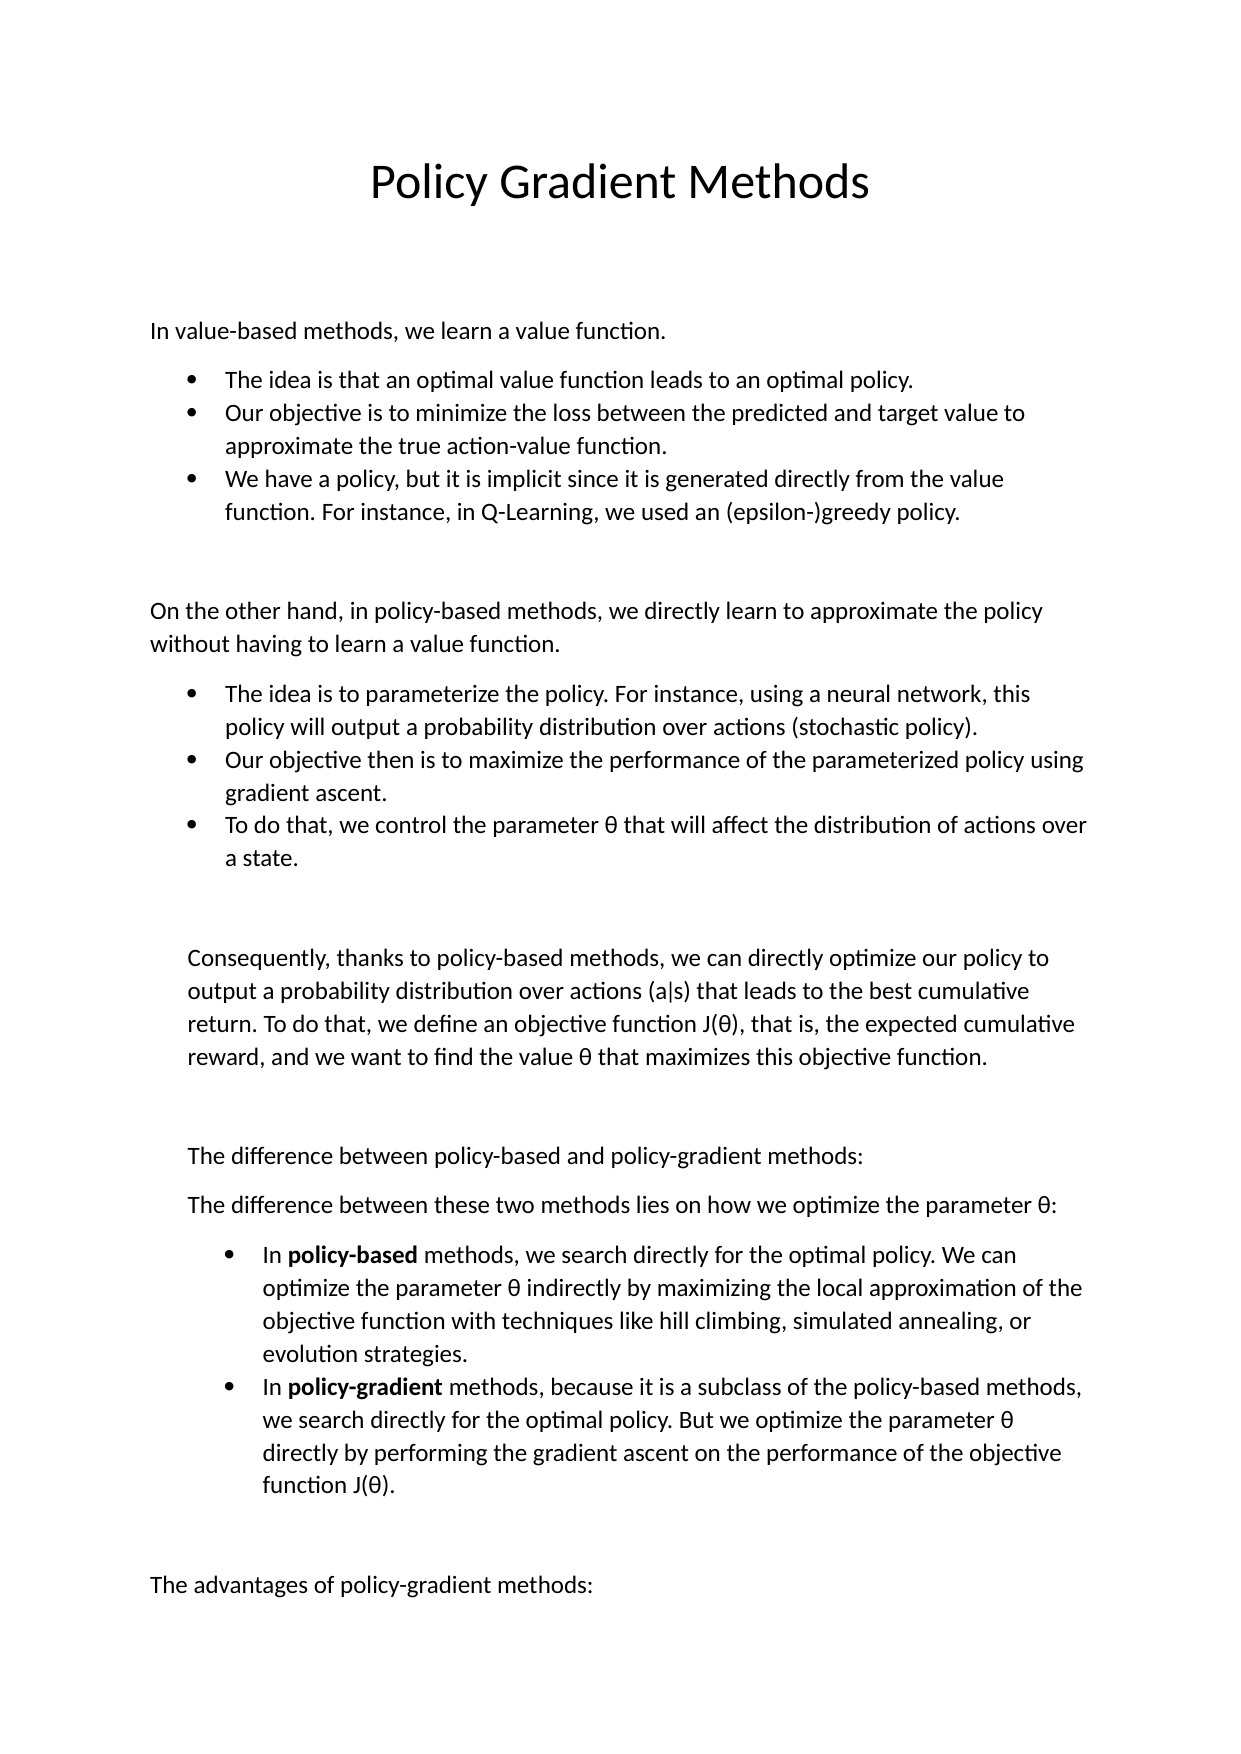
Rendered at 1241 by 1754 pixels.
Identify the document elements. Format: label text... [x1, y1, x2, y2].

text The difference between these two methods lies on how we optimize the parameter θ: [187, 1190, 1090, 1220]
text Consequently, thanks to policy-based methods, we can directly optimize our policy to output a probability distribution over actions (a∣s) that leads to the best cumulative return. To do that, we define an objective function J(θ), that is, the expected cumulative reward, and we want to find the value θ that maximizes this objective function. [187, 942, 1090, 1071]
list To do that, we control the parameter θ that will affect the distribution of actions over a state. [187, 809, 1090, 873]
list Our objective is to minimize the loss between the predicted and target value to approximate the true action-value function. [187, 397, 1090, 461]
text The advantages of policy-gradient methods: [150, 1569, 1090, 1599]
text Policy Gradient Methods [150, 150, 1090, 211]
text The difference between policy-based and policy-gradient methods: [187, 1140, 1090, 1171]
list The idea is that an optimal value function leads to an optimal policy. [187, 364, 1090, 395]
list In policy-based methods, we search directly for the optimal policy. We can optimize the parameter θ indirectly by maximizing the local approximation of the objective function with techniques like hill climbing, simulated annealing, or evolution strategies. [225, 1239, 1090, 1368]
list In policy-gradient methods, because it is a subclass of the policy-based methods, we search directly for the optimal policy. But we optimize the parameter θ directly by performing the gradient ascent on the performance of the objective function J(θ). [225, 1371, 1090, 1500]
list The idea is to parameterize the policy. For instance, using a neural network, this policy will output a probability distribution over actions (stochastic policy). [187, 678, 1090, 741]
text In value-based methods, we learn a value function. [150, 315, 1090, 346]
list We have a policy, but it is implicit since it is generated directly from the value function. For instance, in Q-Learning, we used an (epsilon-)greedy policy. [187, 463, 1090, 527]
text On the other hand, in policy-based methods, we directly learn to approximate the policy without having to learn a value function. [150, 595, 1090, 659]
list Our objective then is to maximize the performance of the parameterized policy using gradient ascent. [187, 744, 1090, 807]
